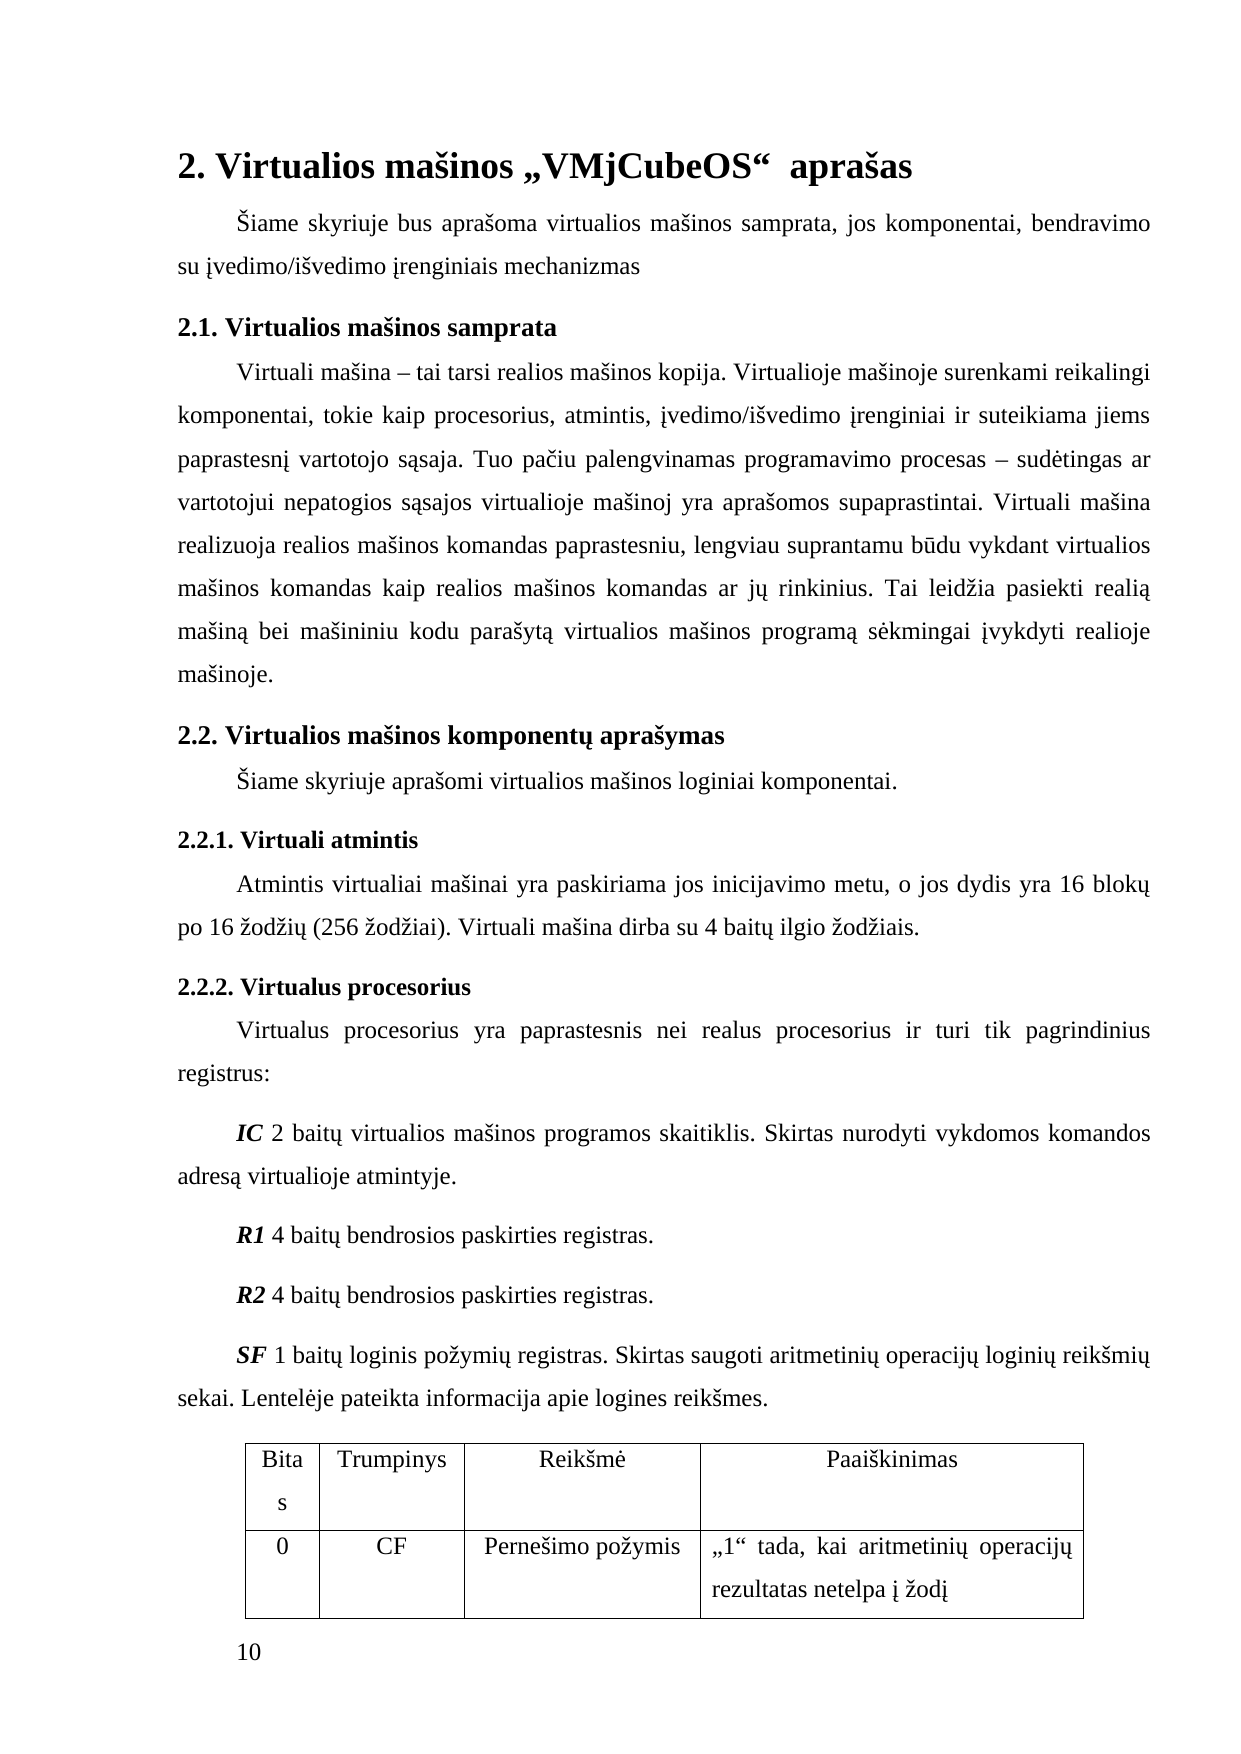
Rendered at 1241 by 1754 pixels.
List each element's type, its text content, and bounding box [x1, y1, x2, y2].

table_cell CF [320, 1531, 464, 1617]
text Virtualus procesorius yra paprastesnis nei realus procesorius ir turi tik pagrindinius registrus: [177, 1015, 1152, 1087]
text IC 2 baitų virtualios mašinos programos skaitiklis. Skirtas nurodyti vykdomos komandos adresą virtualioje atmintyje. [177, 1118, 1152, 1189]
table_header Paaiškinimas [701, 1444, 1083, 1530]
text Atmintis virtualiai mašinai yra paskiriama jos inicijavimo metu, o jos dydis yra 16 blokų po 16 žodžių (256 žodžiai). Virtuali mašina dirba su 4 baitų ilgio žodžiais. [177, 869, 1152, 941]
text Šiame skyriuje bus aprašoma virtualios mašinos samprata, jos komponentai, bendravimo su įvedimo/išvedimo įrenginiais mechanizmas [177, 208, 1152, 280]
text SF 1 baitų loginis požymių registras. Skirtas saugoti aritmetinių operacijų loginių reikšmių sekai. Lentelėje pateikta informacija apie logines reikšmes. [177, 1340, 1152, 1412]
table_header Bitas [246, 1444, 319, 1530]
table_header Reikšmė [465, 1444, 700, 1530]
text R1 4 baitų bendrosios paskirties registras. [177, 1221, 1152, 1249]
text Virtuali mašina – tai tarsi realios mašinos kopija. Virtualioje mašinoje surenkami reikalingi komponentai, tokie kaip procesorius, atmintis, įvedimo/išvedimo įrenginiai ir suteikiama jiems paprastesnį vartotojo sąsaja. Tuo pačiu palengvinamas programavimo procesas – sudėtingas ar vartotojui nepatogios sąsajos virtualioje mašinoj yra aprašomos supaprastintai. Virtuali mašina realizuoja realios mašinos komandas paprastesniu, lengviau suprantamu būdu vykdant virtualios mašinos komandas kaip realios mašinos komandas ar jų rinkinius. Tai leidžia pasiekti realią mašiną bei mašininiu kodu parašytą virtualios mašinos programą sėkmingai įvykdyti realioje mašinoje. [177, 357, 1152, 688]
subtitle 2.1. Virtualios mašinos samprata [177, 311, 1152, 342]
table_cell „1“ tada, kai aritmetinių operacijų rezultatas netelpa į žodį [701, 1531, 1083, 1617]
text R2 4 baitų bendrosios paskirties registras. [177, 1280, 1152, 1309]
subtitle 2.2. Virtualios mašinos komponentų aprašymas [177, 719, 1152, 750]
subtitle 2.2.1. Virtuali atmintis [177, 826, 1152, 854]
table_cell 0 [246, 1531, 319, 1617]
subtitle 2.2.2. Virtualus procesorius [177, 972, 1152, 1000]
text Šiame skyriuje aprašomi virtualios mašinos loginiai komponentai. [177, 766, 1152, 794]
table_cell Pernešimo požymis [465, 1531, 700, 1617]
table_header Trumpinys [320, 1444, 464, 1530]
subtitle 2. Virtualios mašinos „VMjCubeOS“ aprašas [177, 143, 1152, 186]
